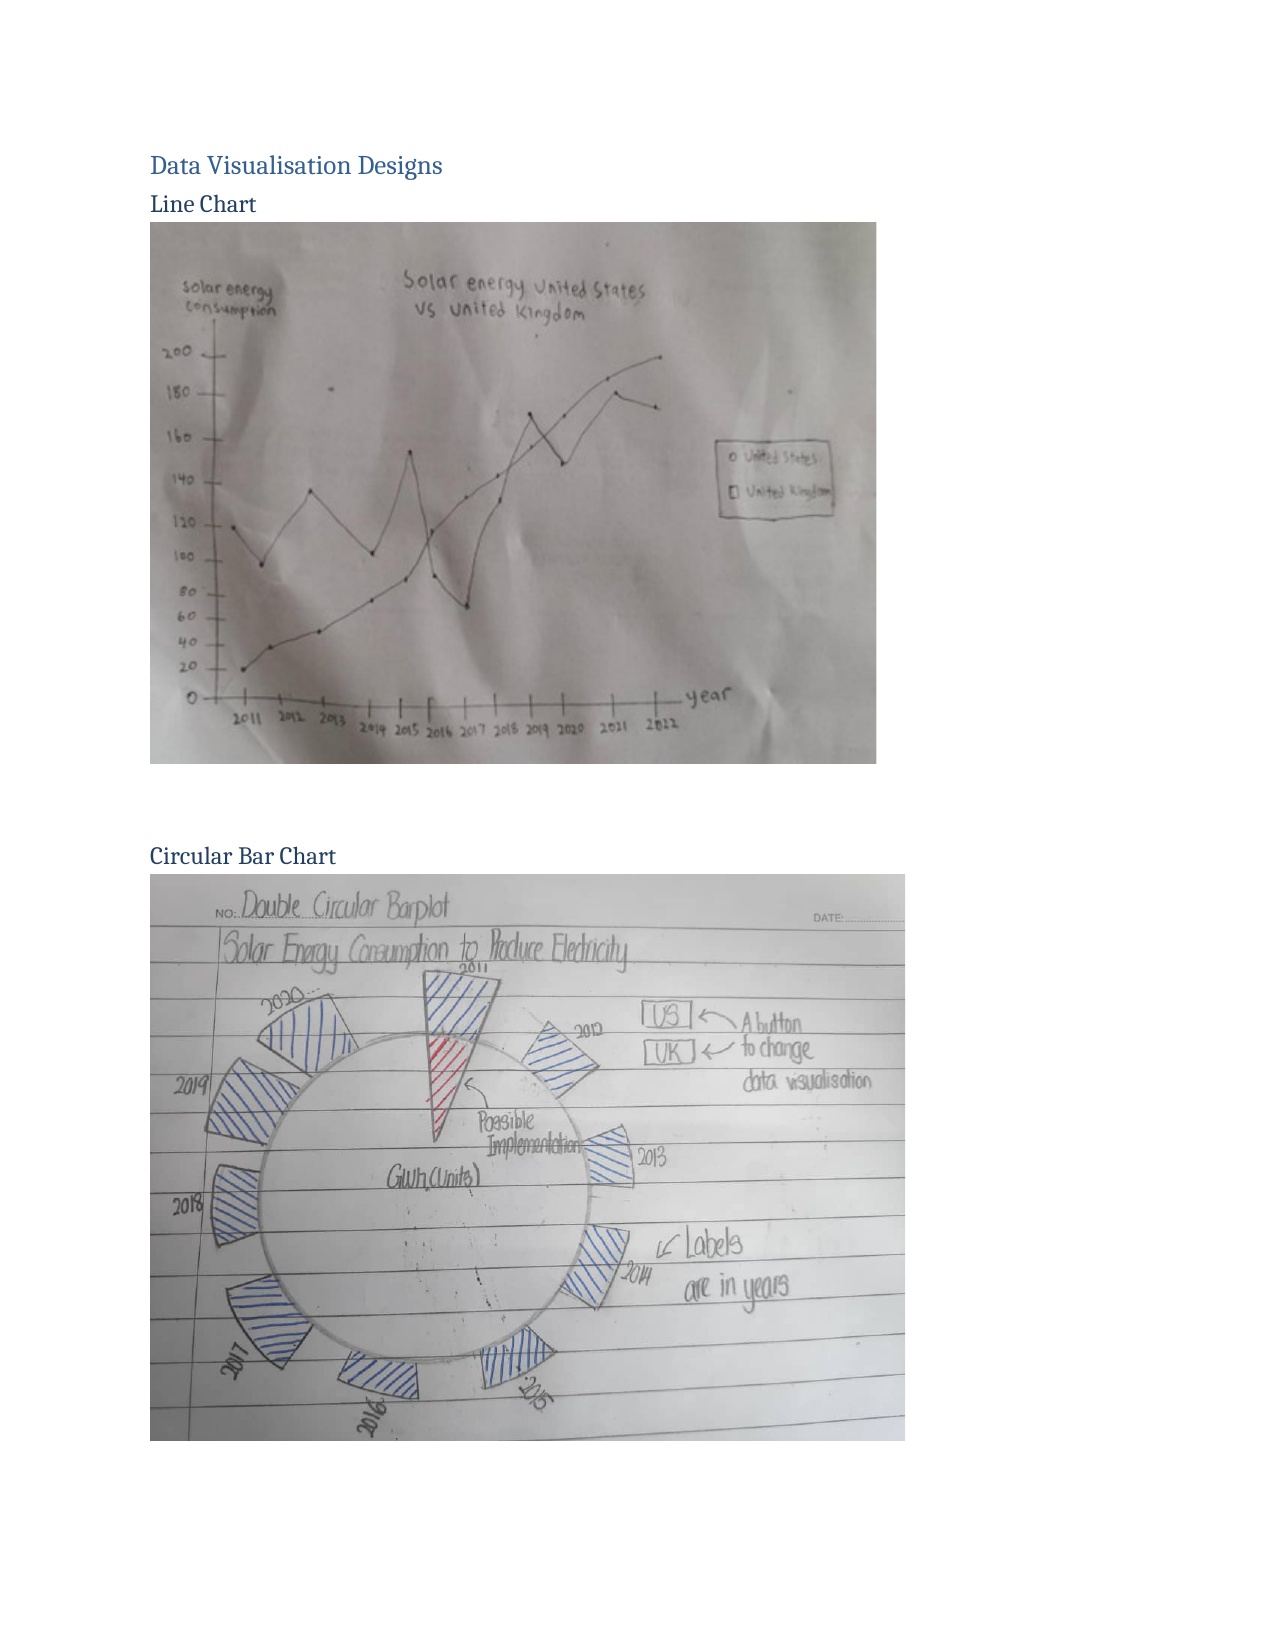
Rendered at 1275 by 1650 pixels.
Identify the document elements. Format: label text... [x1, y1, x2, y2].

subtitle Circular Bar Chart [150, 842, 1125, 870]
picture [150, 222, 877, 764]
subtitle Data Visualisation Designs [150, 150, 1125, 181]
subtitle Line Chart [150, 190, 1125, 219]
